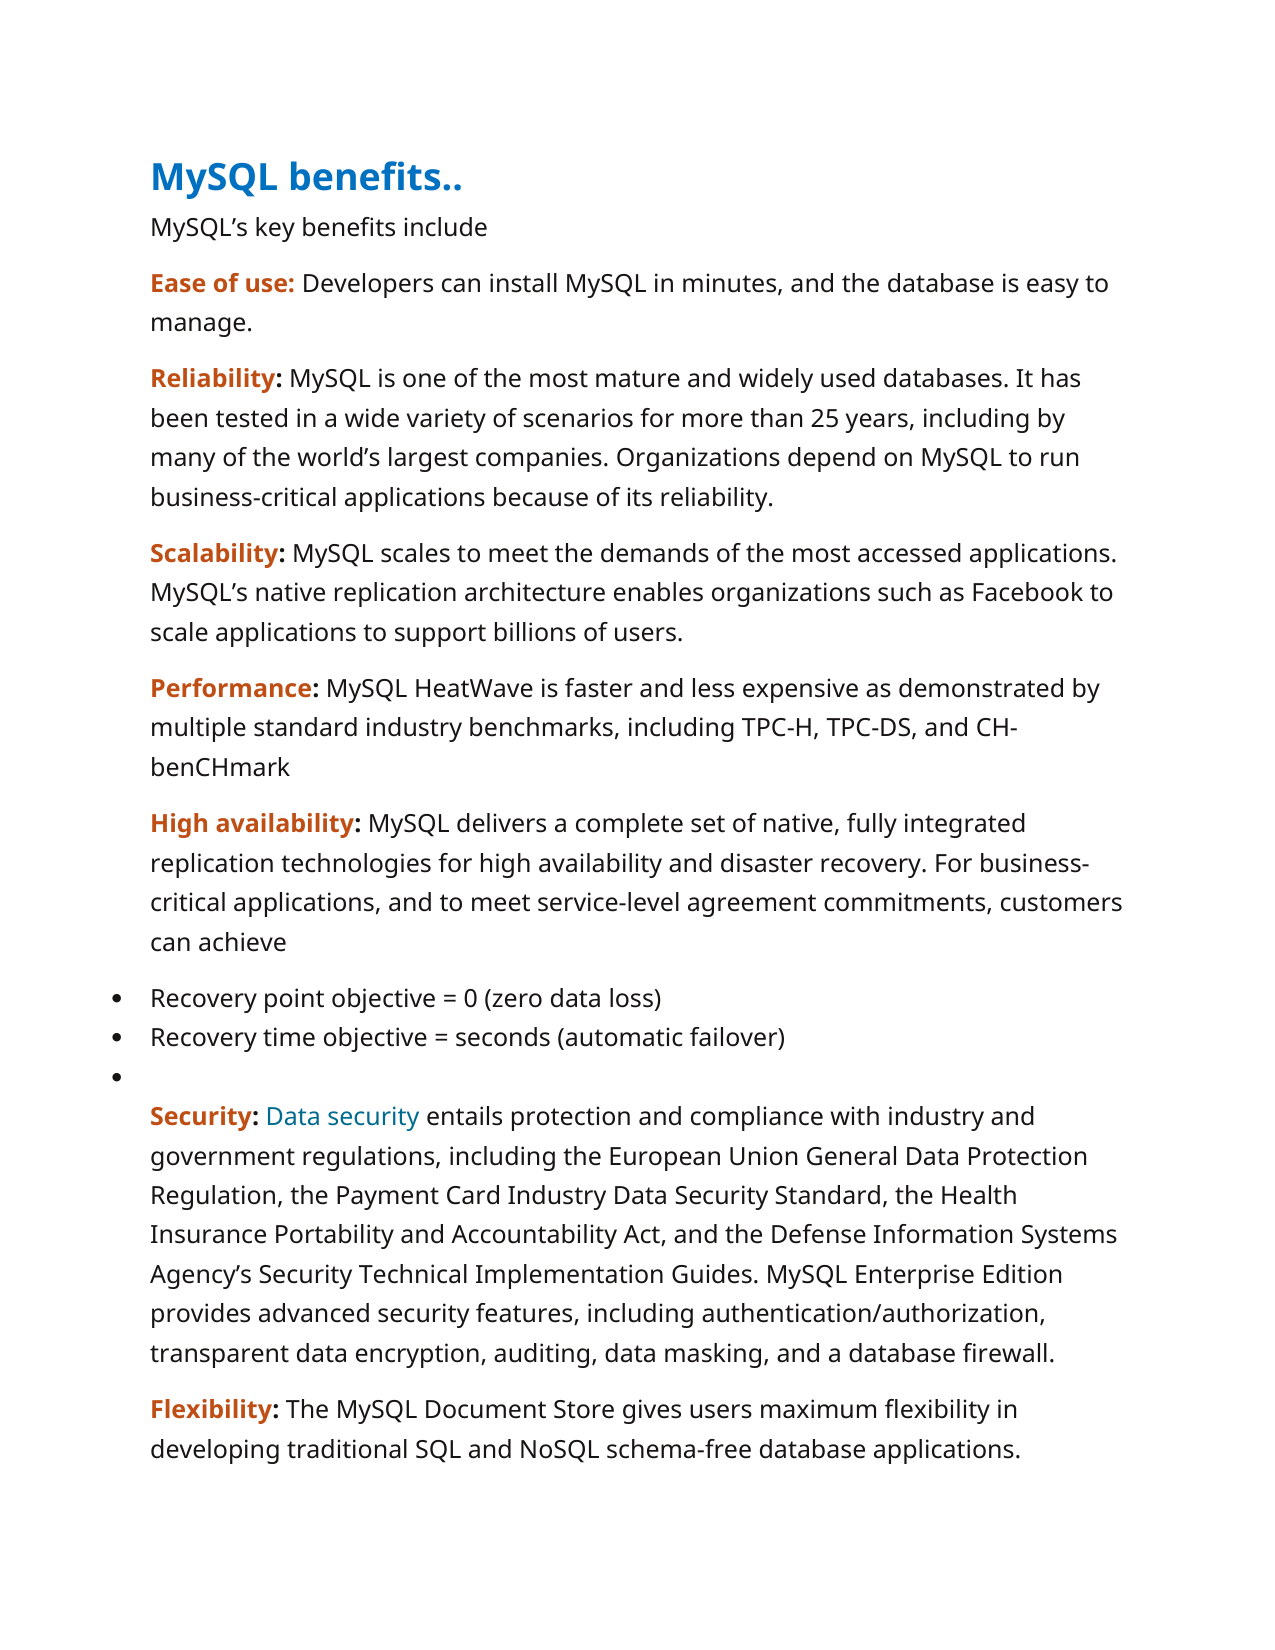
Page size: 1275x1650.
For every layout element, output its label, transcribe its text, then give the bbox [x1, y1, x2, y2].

text MySQL’s key benefits include [150, 209, 1125, 243]
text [150, 1392, 1125, 1465]
text Scalability: MySQL scales to meet the demands of the most accessed applications. MySQL’s native replication architecture enables organizations such as Facebook to scale applications to support billions of users. [150, 536, 1125, 648]
text Security: Data security entails protection and compliance with industry and government regulations, including the European Union General Data Protection Regulation, the Payment Card Industry Data Security Standard, the Health Insurance Portability and Accountability Act, and the Defense Information Systems Agency’s Security Technical Implementation Guides. MySQL Enterprise Edition provides advanced security features, including authentication/authorization, transparent data encryption, auditing, data masking, and a database firewall. [150, 1099, 1125, 1370]
text High availability: MySQL delivers a complete set of native, fully integrated replication technologies for high availability and disaster recovery. For business-critical applications, and to meet service-level agreement commitments, customers can achieve [150, 806, 1125, 958]
text Reliability: MySQL is one of the most mature and widely used databases. It has been tested in a wide variety of scenarios for more than 25 years, including by many of the world’s largest companies. Organizations depend on MySQL to run business-critical applications because of its reliability. [150, 361, 1125, 513]
text Ease of use: Developers can install MySQL in minutes, and the database is easy to manage. [150, 265, 1125, 339]
list Recovery point objective = 0 (zero data loss) [112, 980, 1127, 1014]
list Recovery time objective = seconds (automatic failover) [112, 1020, 1127, 1054]
text Performance: MySQL HeatWave is faster and less expensive as demonstrated by multiple standard industry benchmarks, including TPC-H, TPC-DS, and CH-benCHmark [150, 671, 1125, 784]
text MySQL benefits.. [150, 150, 1125, 201]
